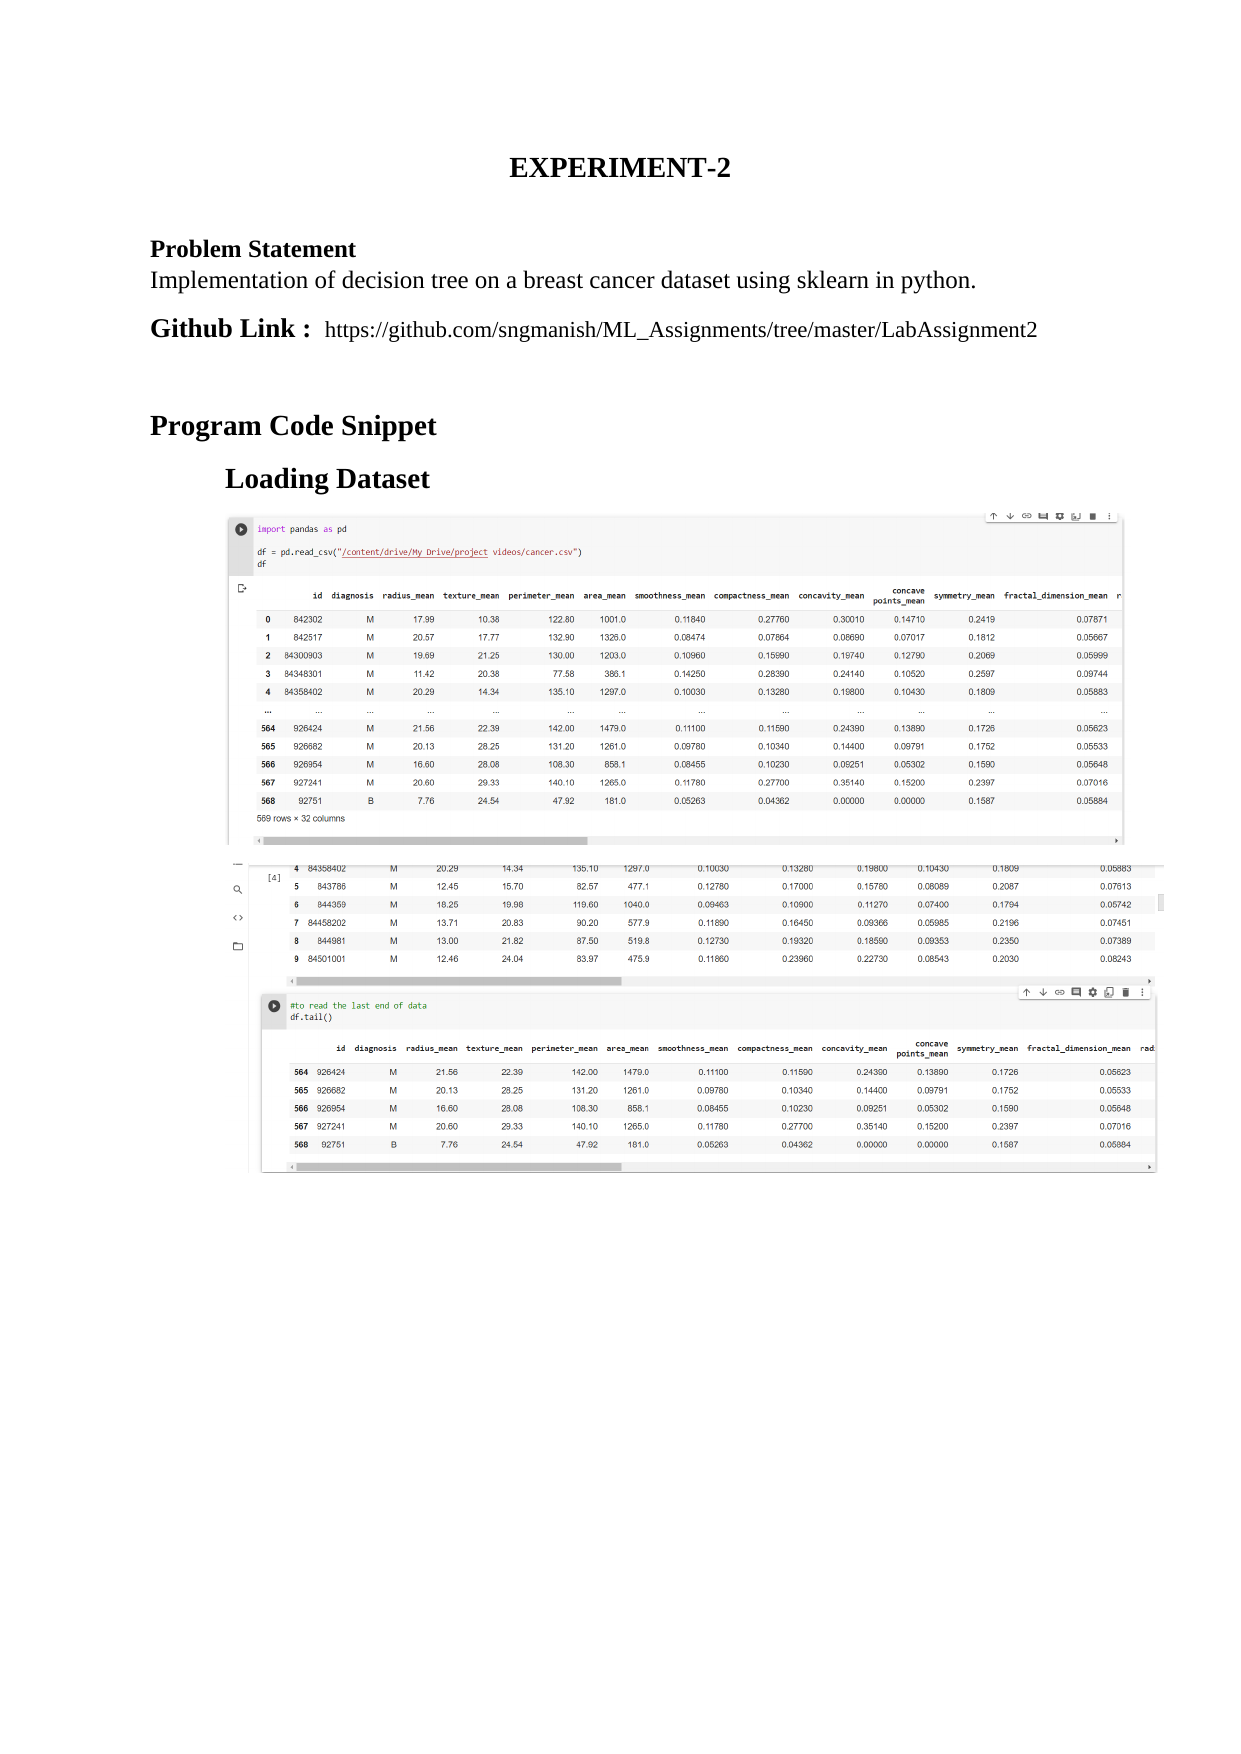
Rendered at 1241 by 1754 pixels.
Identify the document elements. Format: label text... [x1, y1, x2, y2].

picture [225, 513, 1132, 845]
text Loading Dataset [225, 461, 1090, 494]
text EXPERIMENT-2 [150, 150, 1090, 183]
picture [225, 863, 1164, 1173]
text Implementation of decision tree on a breast cancer dataset using sklearn in python. [150, 265, 1090, 294]
text Program Code Snippet [150, 408, 1090, 441]
text Github Link : https://github.com/sngmanish/ML_Assignments/tree/master/LabAssignment2 [150, 313, 1090, 344]
text Problem Statement [150, 234, 1090, 263]
